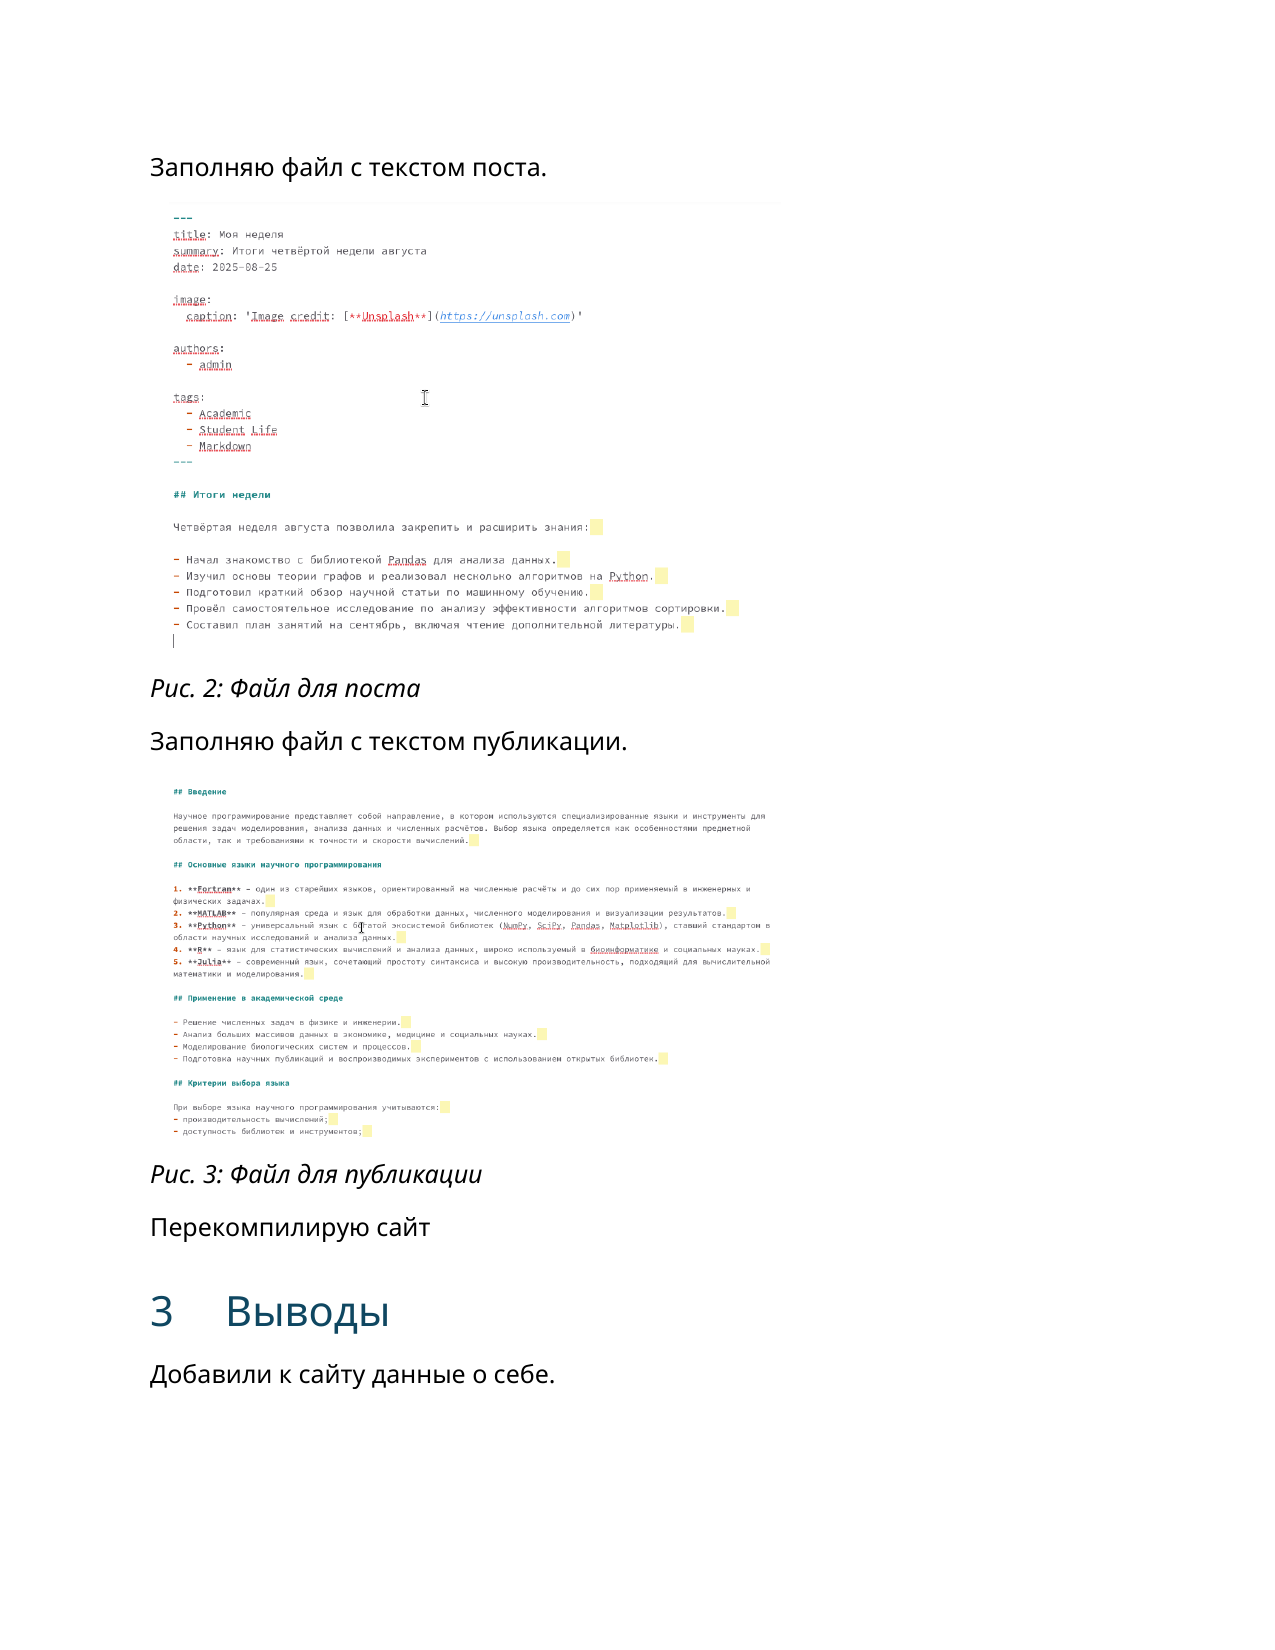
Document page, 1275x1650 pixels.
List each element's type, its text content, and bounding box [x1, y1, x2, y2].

text Заполняю файл с текстом публикации. [150, 723, 1125, 757]
text Рис. 3: Файл для публикации [150, 1157, 1125, 1191]
picture [168, 776, 782, 1137]
picture [168, 202, 782, 650]
text Добавили к сайту данные о себе. [150, 1357, 1125, 1391]
text Рис. 2: Файл для поста [150, 671, 1125, 705]
text Заполняю файл с текстом поста. [150, 150, 1125, 184]
subtitle 3 Выводы [150, 1282, 1125, 1338]
text Перекомпилирую сайт [150, 1210, 1125, 1244]
